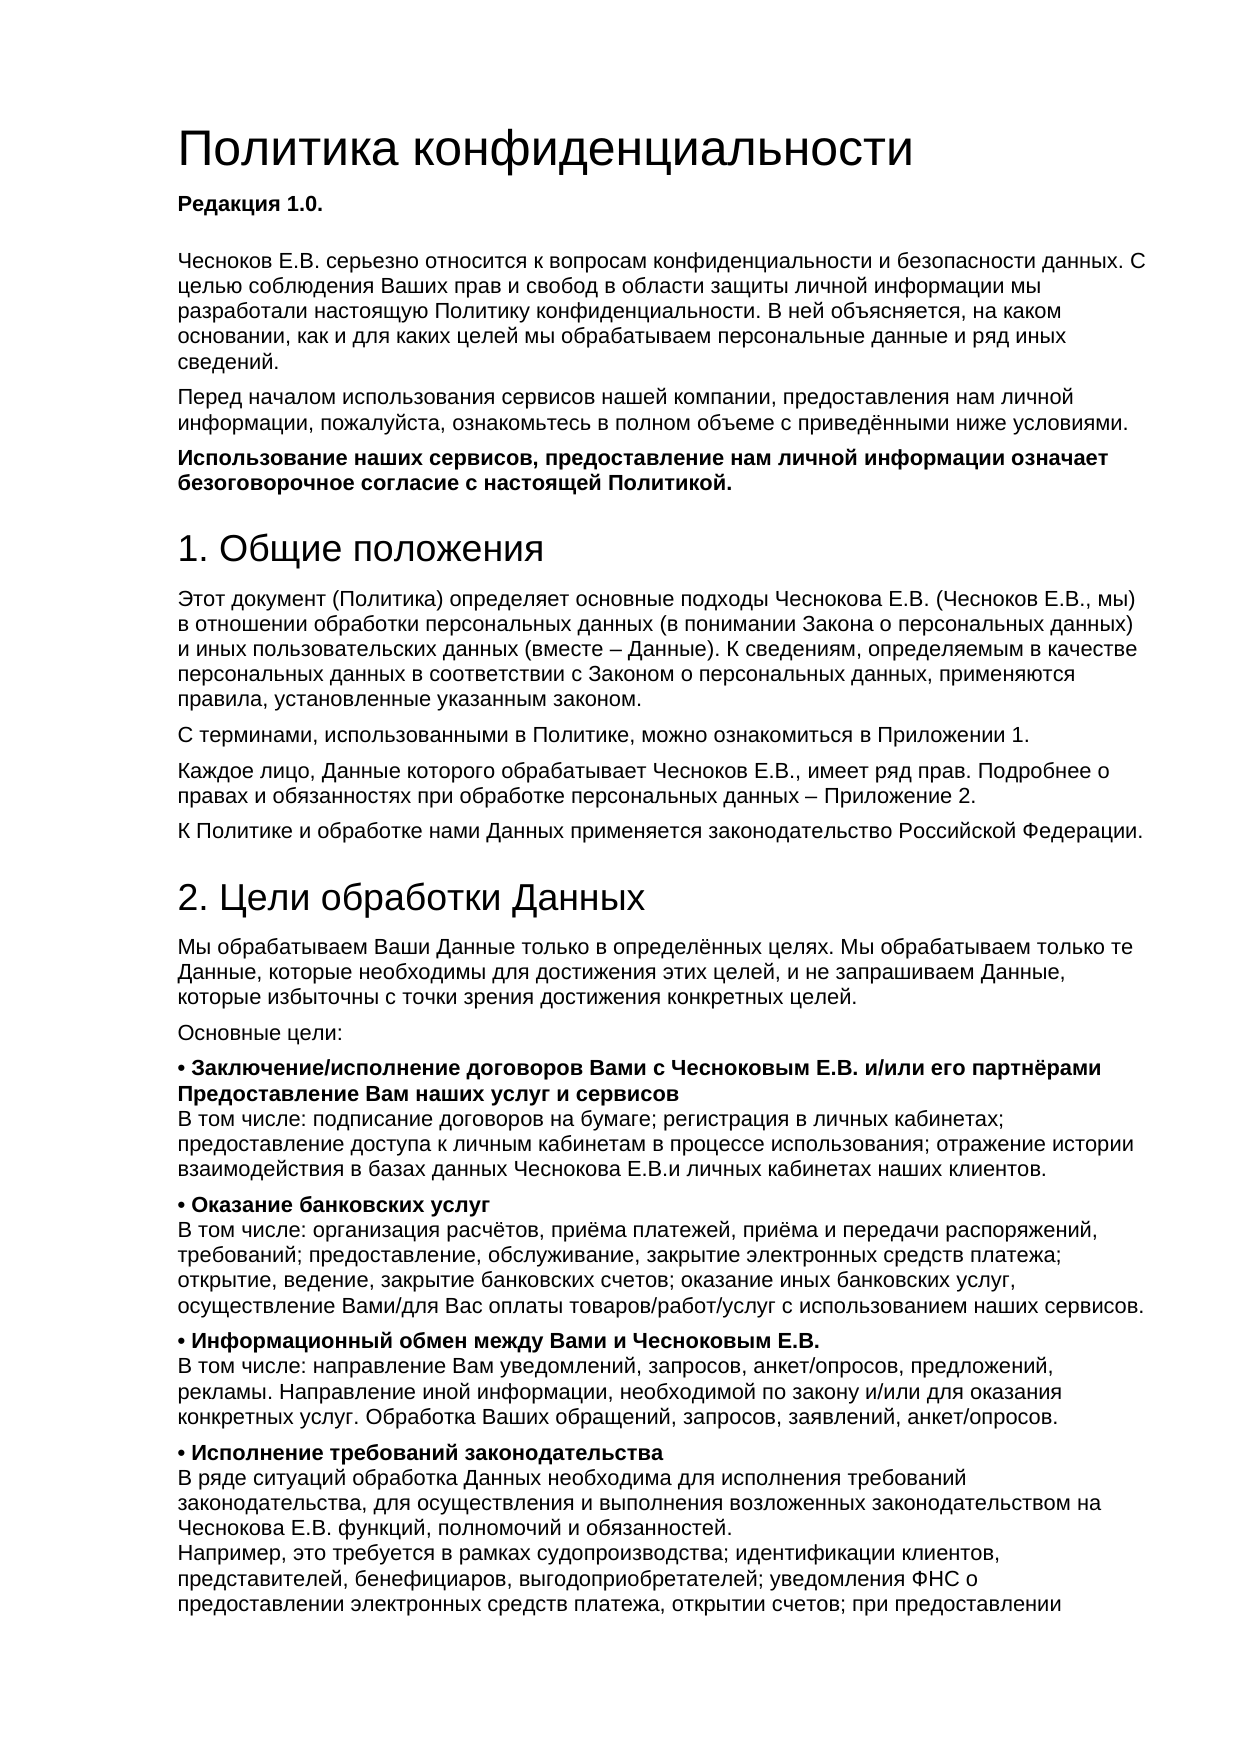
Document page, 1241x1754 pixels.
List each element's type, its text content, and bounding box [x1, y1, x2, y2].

text Политика конфиденциальности [177, 118, 1152, 176]
text С терминами, использованными в Политике, можно ознакомиться в Приложении 1. [177, 722, 1152, 747]
text Каждое лицо, Данные которого обрабатывает Чесноков Е.В., имеет ряд прав. Подробнее о правах и обязанностях при обработке персональных данных – Приложение 2. [177, 757, 1152, 808]
text • Информационный обмен между Вами и Чесноковым Е.В. В том числе: направление Вам уведомлений, запросов, анкет/опросов, предложений, рекламы. Направление иной информации, необходимой по закону и/или для оказания конкретных услуг. Обработка Ваших обращений, запросов, заявлений, анкет/опросов. [177, 1328, 1152, 1429]
text Чесноков Е.В. серьезно относится к вопросам конфиденциальности и безопасности данных. С целью соблюдения Ваших прав и свобод в области защиты личной информации мы разработали настоящую Политику конфиденциальности. В ней объясняется, на каком основании, как и для каких целей мы обрабатываем персональные данные и ряд иных сведений. [177, 248, 1152, 374]
text • Заключение/исполнение договоров Вами с Чесноковым Е.В. и/или его партнёрами Предоставление Вам наших услуг и сервисов В том числе: подписание договоров на бумаге; регистрация в личных кабинетах; предоставление доступа к личным кабинетам в процессе использования; отражение истории взаимодействия в базах данных Чеснокова Е.В.и личных кабинетах наших клиентов. [177, 1055, 1152, 1181]
text Редакция 1.0. [177, 191, 1152, 216]
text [177, 1439, 1152, 1616]
text 2. Цели обработки Данных [177, 875, 1152, 918]
text 1. Общие положения [177, 527, 1152, 570]
text • Оказание банковских услуг В том числе: организация расчётов, приёма платежей, приёма и передачи распоряжений, требований; предоставление, обслуживание, закрытие электронных средств платежа; открытие, ведение, закрытие банковских счетов; оказание иных банковских услуг, осуществление Вами/для Вас оплаты товаров/работ/услуг с использованием наших сервисов. [177, 1192, 1152, 1318]
text Использование наших сервисов, предоставление нам личной информации означает безоговорочное согласие с настоящей Политикой. [177, 445, 1152, 495]
text Основные цели: [177, 1019, 1152, 1045]
text Перед началом использования сервисов нашей компании, предоставления нам личной информации, пожалуйста, ознакомьтесь в полном объеме с приведёнными ниже условиями. [177, 384, 1152, 434]
text Этот документ (Политика) определяет основные подходы Чеснокова Е.В. (Чесноков Е.В., мы) в отношении обработки персональных данных (в понимании Закона о персональных данных) и иных пользовательских данных (вместе – Данные). К сведениям, определяемым в качестве персональных данных в соответствии с Законом о персональных данных, применяются правила, установленные указанным законом. [177, 585, 1152, 711]
text Мы обрабатываем Ваши Данные только в определённых целях. Мы обрабатываем только те Данные, которые необходимы для достижения этих целей, и не запрашиваем Данные, которые избыточны с точки зрения достижения конкретных целей. [177, 933, 1152, 1009]
text К Политике и обработке нами Данных применяется законодательство Российской Федерации. [177, 818, 1152, 843]
